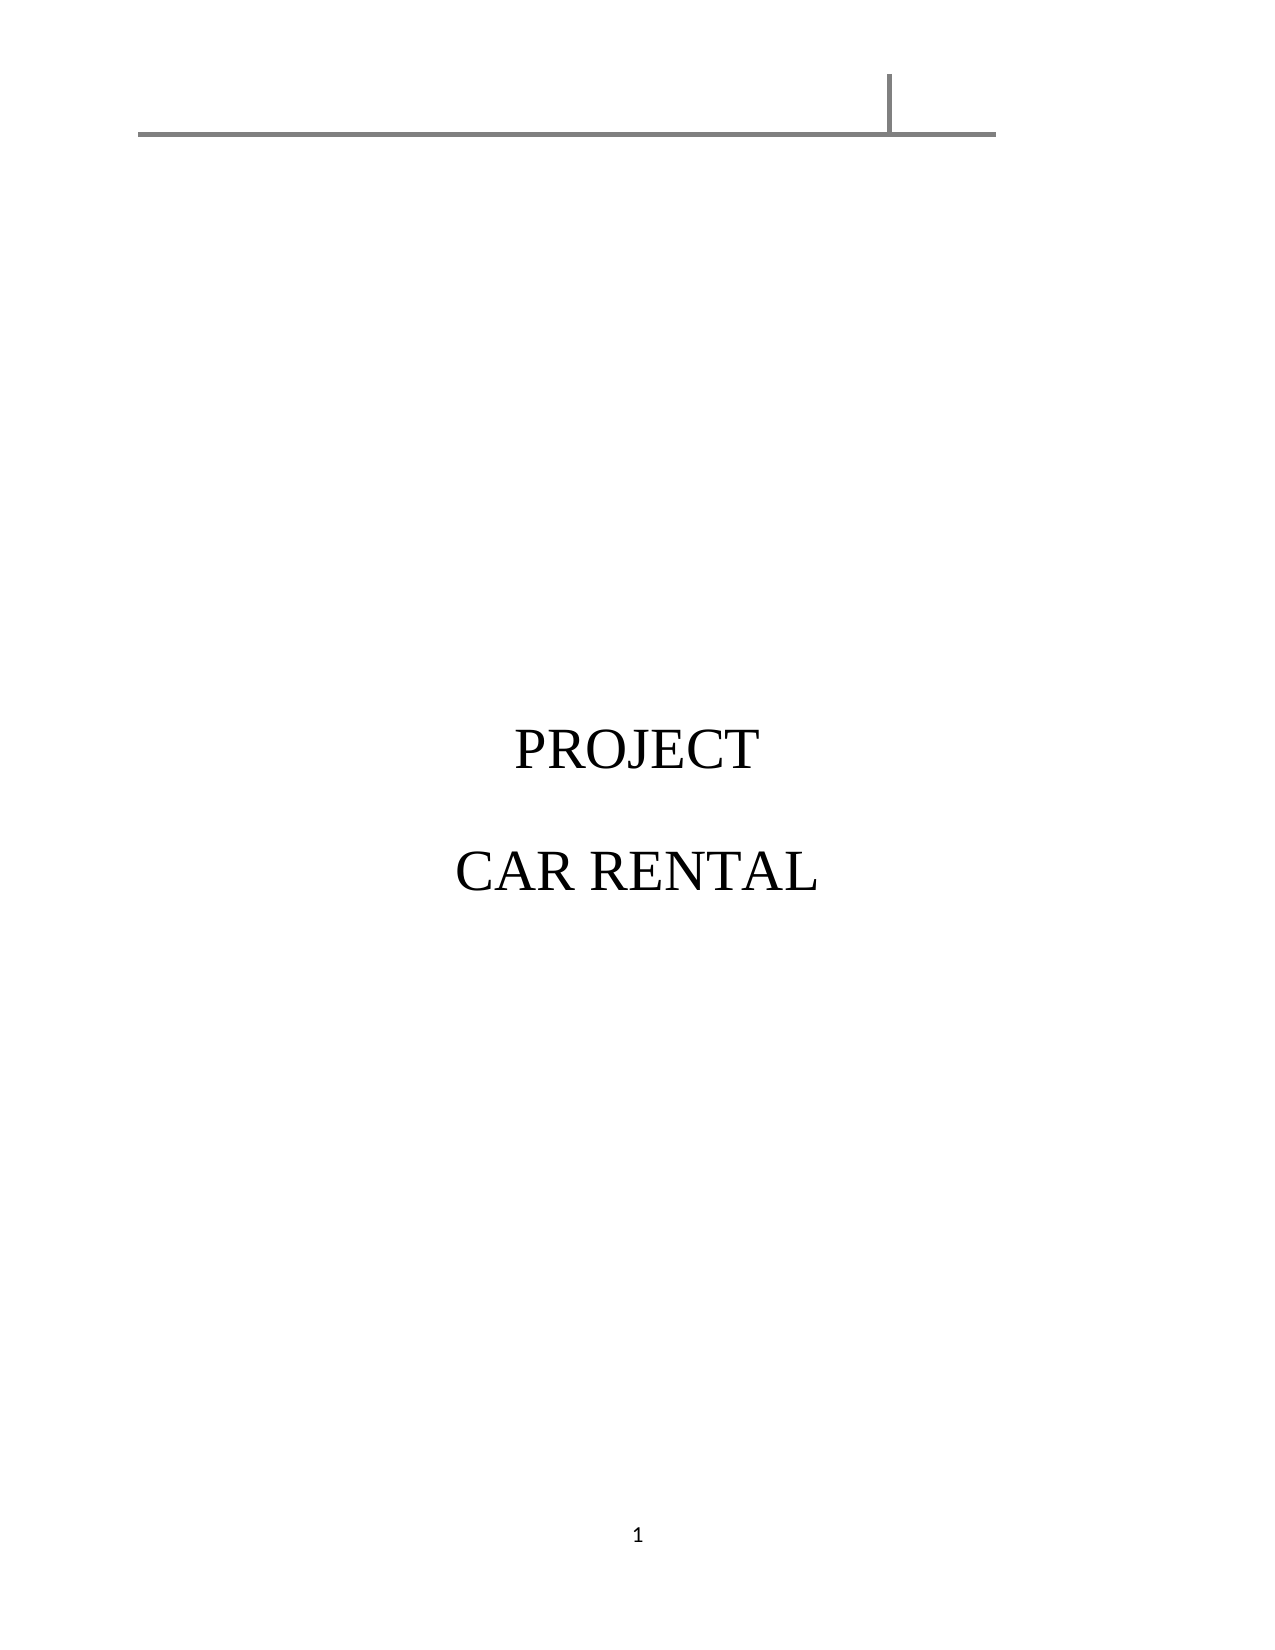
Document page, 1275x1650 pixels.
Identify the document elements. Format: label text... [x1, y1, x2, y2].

text PROJECT [150, 714, 1125, 781]
text CAR RENTAL [150, 836, 1125, 903]
